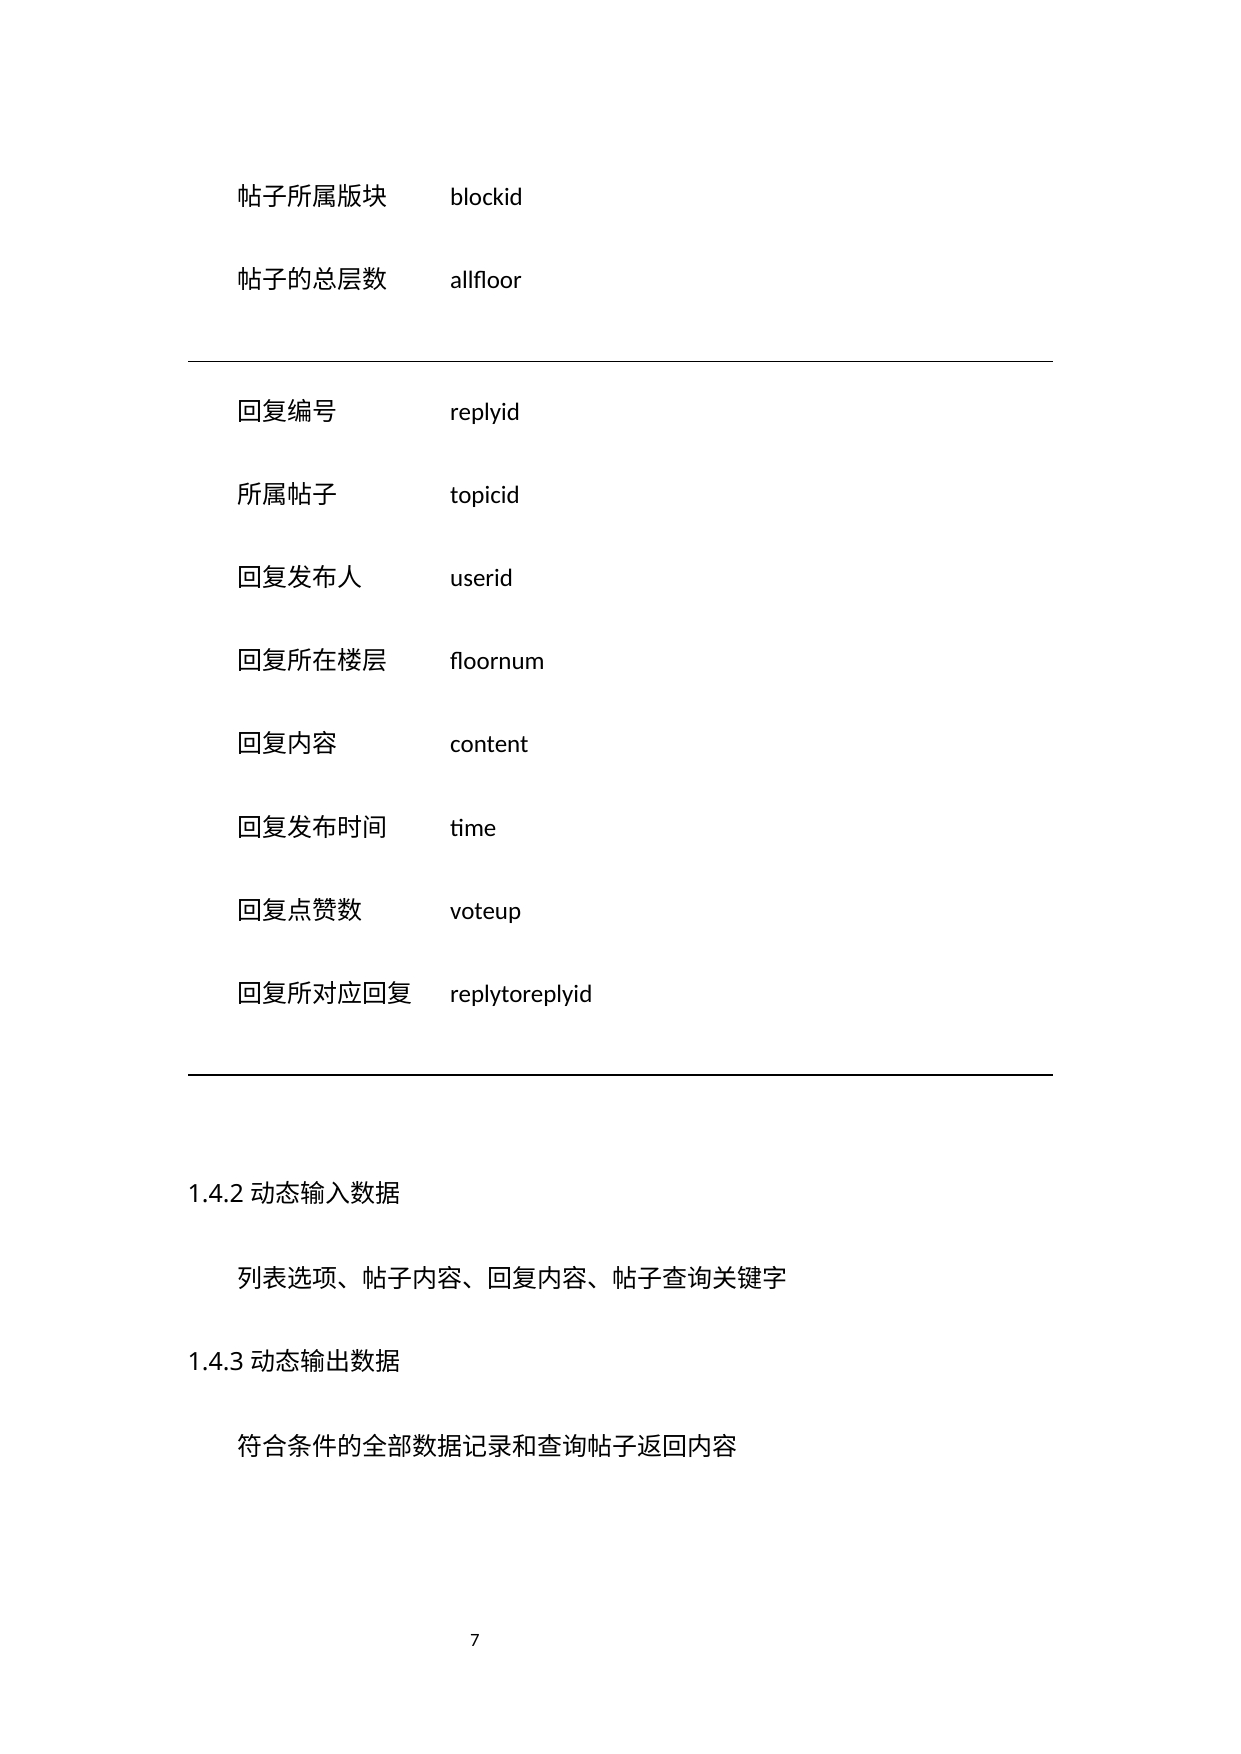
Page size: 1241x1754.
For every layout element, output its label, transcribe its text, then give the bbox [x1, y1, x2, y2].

subtitle 1.4.2 动态输入数据 [187, 1159, 1053, 1224]
text 回复编号 replyid [187, 377, 1053, 442]
text 回复点赞数 voteup [187, 876, 1053, 941]
text 回复所在楼层 floornum [187, 626, 1053, 691]
text 回复所对应回复 replytoreplyid [187, 959, 1053, 1024]
subtitle 1.4.3 动态输出数据 [187, 1327, 1053, 1392]
text 帖子所属版块 blockid [187, 162, 1053, 227]
text 回复发布时间 time [187, 793, 1053, 858]
text 所属帖子 topicid [187, 460, 1053, 525]
text 列表选项、帖子内容、回复内容、帖子查询关键字 [187, 1244, 1053, 1309]
text 符合条件的全部数据记录和查询帖子返回内容 [187, 1412, 1053, 1477]
text 回复发布人 userid [187, 543, 1053, 608]
text 回复内容 content [187, 709, 1053, 774]
text 帖子的总层数 allfloor [187, 245, 1053, 310]
